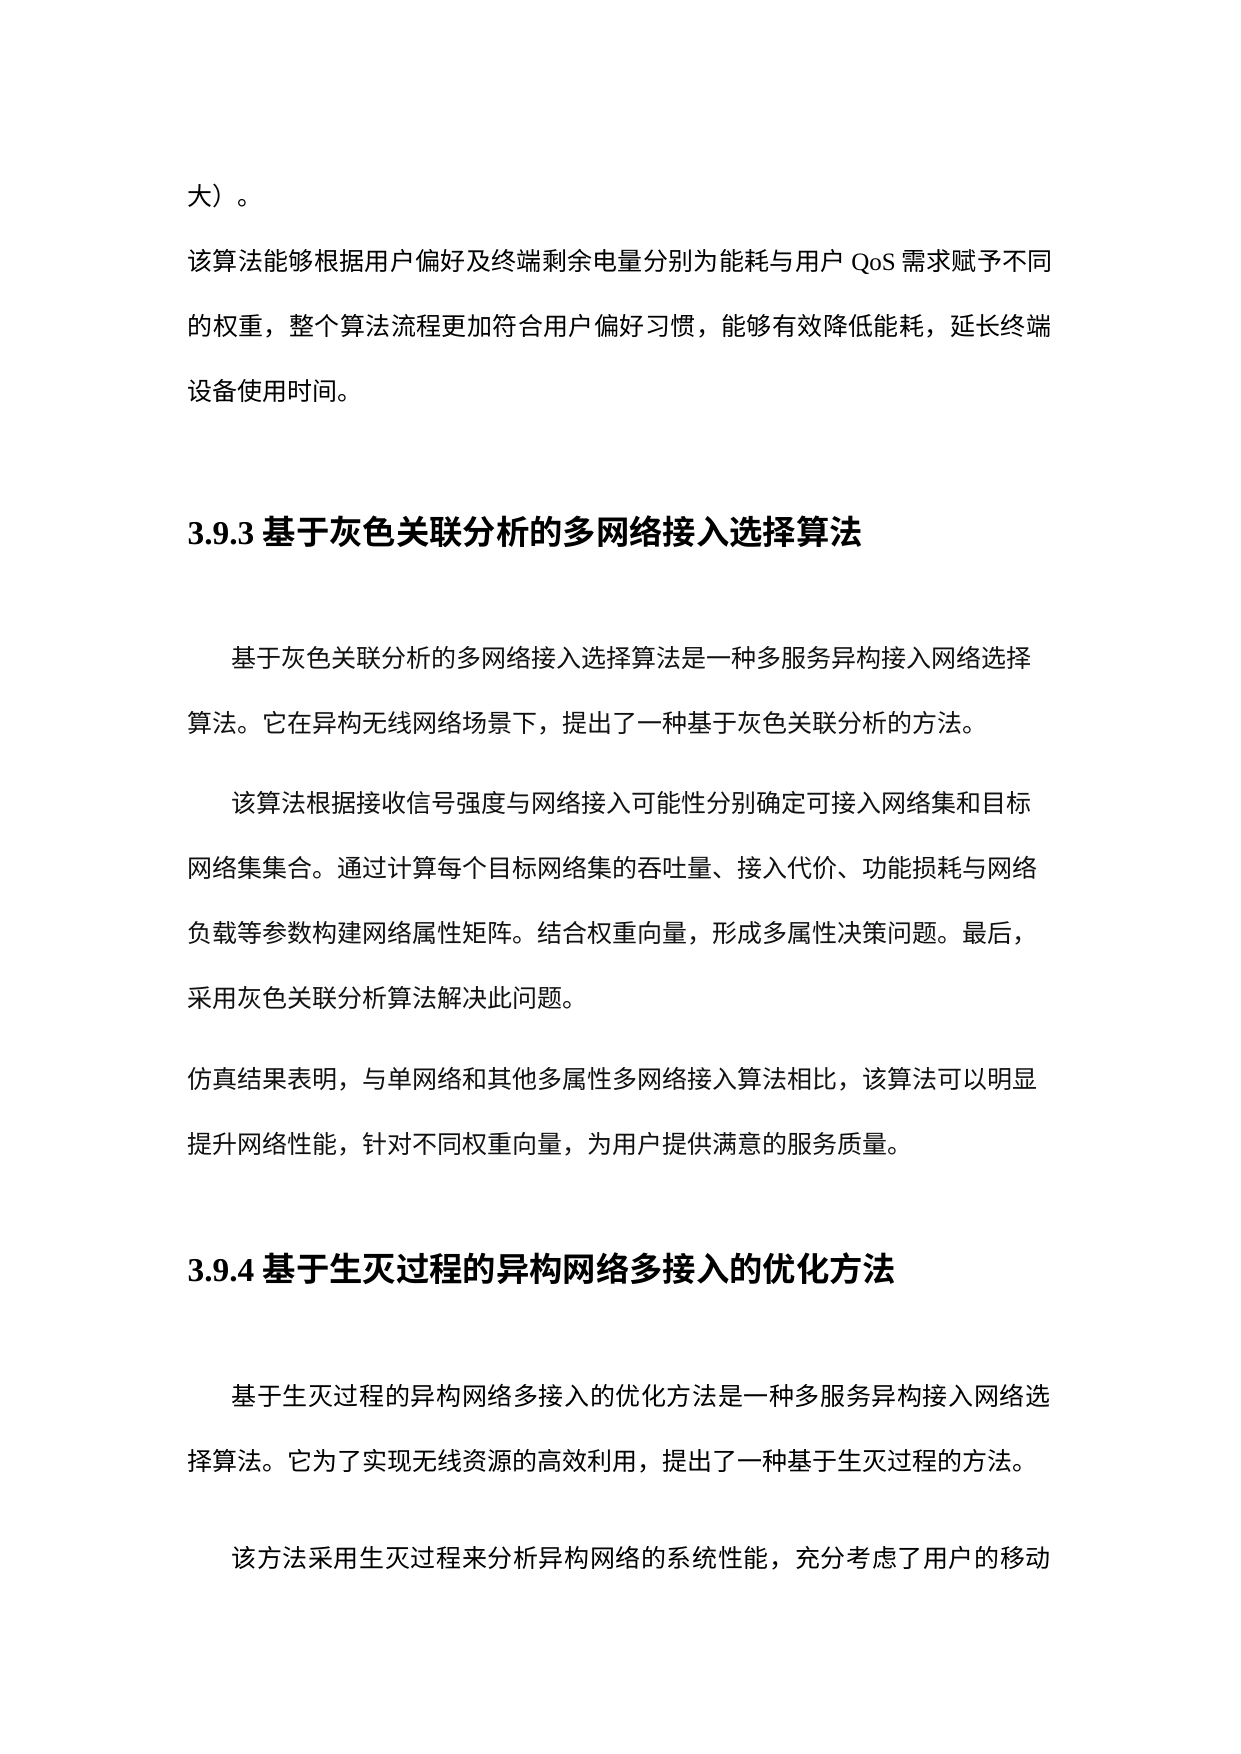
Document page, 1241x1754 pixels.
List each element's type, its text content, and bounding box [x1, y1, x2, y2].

text 仿真结果表明，与单网络和其他多属性多网络接入算法相比，该算法可以明显提升网络性能，针对不同权重向量，为用户提供满意的服务质量。 [187, 1045, 1053, 1175]
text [187, 162, 1053, 227]
subtitle 3.9.3 基于灰色关联分析的多网络接入选择算法 [187, 497, 1053, 562]
subtitle 3.9.4 基于生灭过程的异构网络多接入的优化方法 [187, 1235, 1053, 1300]
text 该算法根据接收信号强度与网络接入可能性分别确定可接入网络集和目标网络集集合。通过计算每个目标网络集的吞吐量、接入代价、功能损耗与网络负载等参数构建网络属性矩阵。结合权重向量，形成多属性决策问题。最后，采用灰色关联分析算法解决此问题。 [187, 769, 1053, 1029]
text 基于灰色关联分析的多网络接入选择算法是一种多服务异构接入网络选择算法。它在异构无线网络场景下，提出了一种基于灰色关联分析的方法。 [187, 624, 1053, 754]
text 该算法能够根据用户偏好及终端剩余电量分别为能耗与用户QoS需求赋予不同的权重，整个算法流程更加符合用户偏好习惯，能够有效降低能耗，延长终端设备使用时间。 [187, 227, 1053, 422]
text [187, 1524, 1053, 1589]
text 基于生灭过程的异构网络多接入的优化方法是一种多服务异构接入网络选择算法。它为了实现无线资源的高效利用，提出了一种基于生灭过程的方法。 [187, 1362, 1053, 1492]
